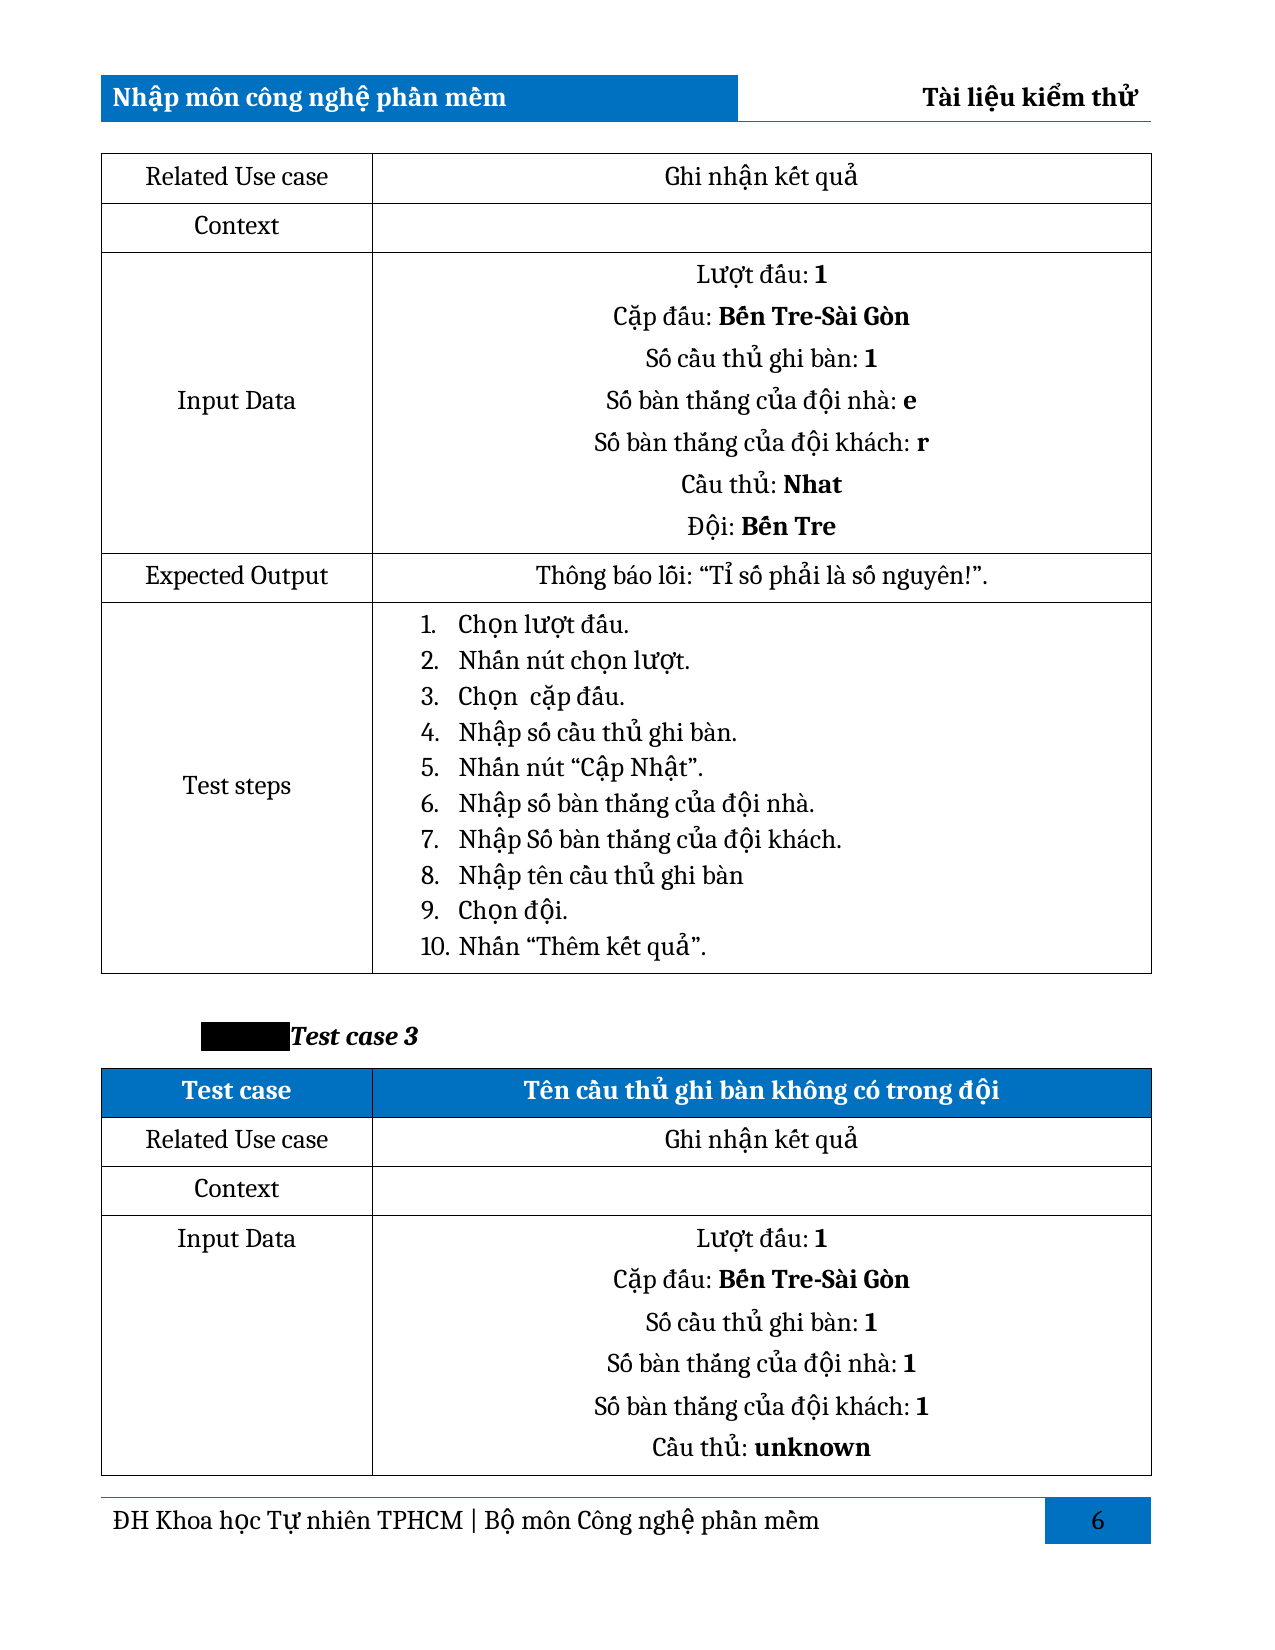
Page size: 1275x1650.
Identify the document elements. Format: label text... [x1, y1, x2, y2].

table_cell Related Use case [102, 154, 372, 203]
table_cell Expected Output [102, 554, 372, 602]
table_cell Context [102, 1167, 372, 1215]
table_cell Related Use case [102, 1118, 372, 1166]
table_cell Context [102, 204, 372, 252]
table_cell Lượt đấu: 1 Cặp đấu: Bến Tre-Sài Gòn Số cầu thủ ghi bàn: 1 Số bàn thắng của đội nhà: e Số bàn thắng của đội khách: r Cầu thủ: Nhat Đội: Bến Tre [373, 253, 1151, 553]
table_cell Thông báo lỗi: “Tỉ số phải là số nguyên!”. [373, 554, 1151, 602]
subtitle Test case 3 [201, 1021, 1162, 1052]
table_cell Test steps [102, 603, 372, 973]
table_cell Chọn lượt đấu. Nhấn nút chọn lượt. Chọn cặp đấu. Nhập số cầu thủ ghi bàn. Nhấn nút “Cập Nhật”. Nhập số bàn thắng của đội nhà. Nhập Số bàn thắng của đội khách. Nhập tên cầu thủ ghi bàn Chọn đội. Nhấn “Thêm kết quả”. [373, 603, 1151, 973]
table_cell Input Data [102, 253, 372, 553]
table_cell Ghi nhận kết quả [373, 154, 1151, 203]
table_header Tên cầu thủ ghi bàn không có trong đội [373, 1069, 1151, 1117]
table_header Test case [102, 1069, 372, 1117]
table_cell [373, 204, 1151, 252]
table_cell Ghi nhận kết quả [373, 1118, 1151, 1166]
table_cell Input Data [102, 1216, 372, 1474]
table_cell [373, 1216, 1151, 1474]
table_cell [373, 1167, 1151, 1215]
